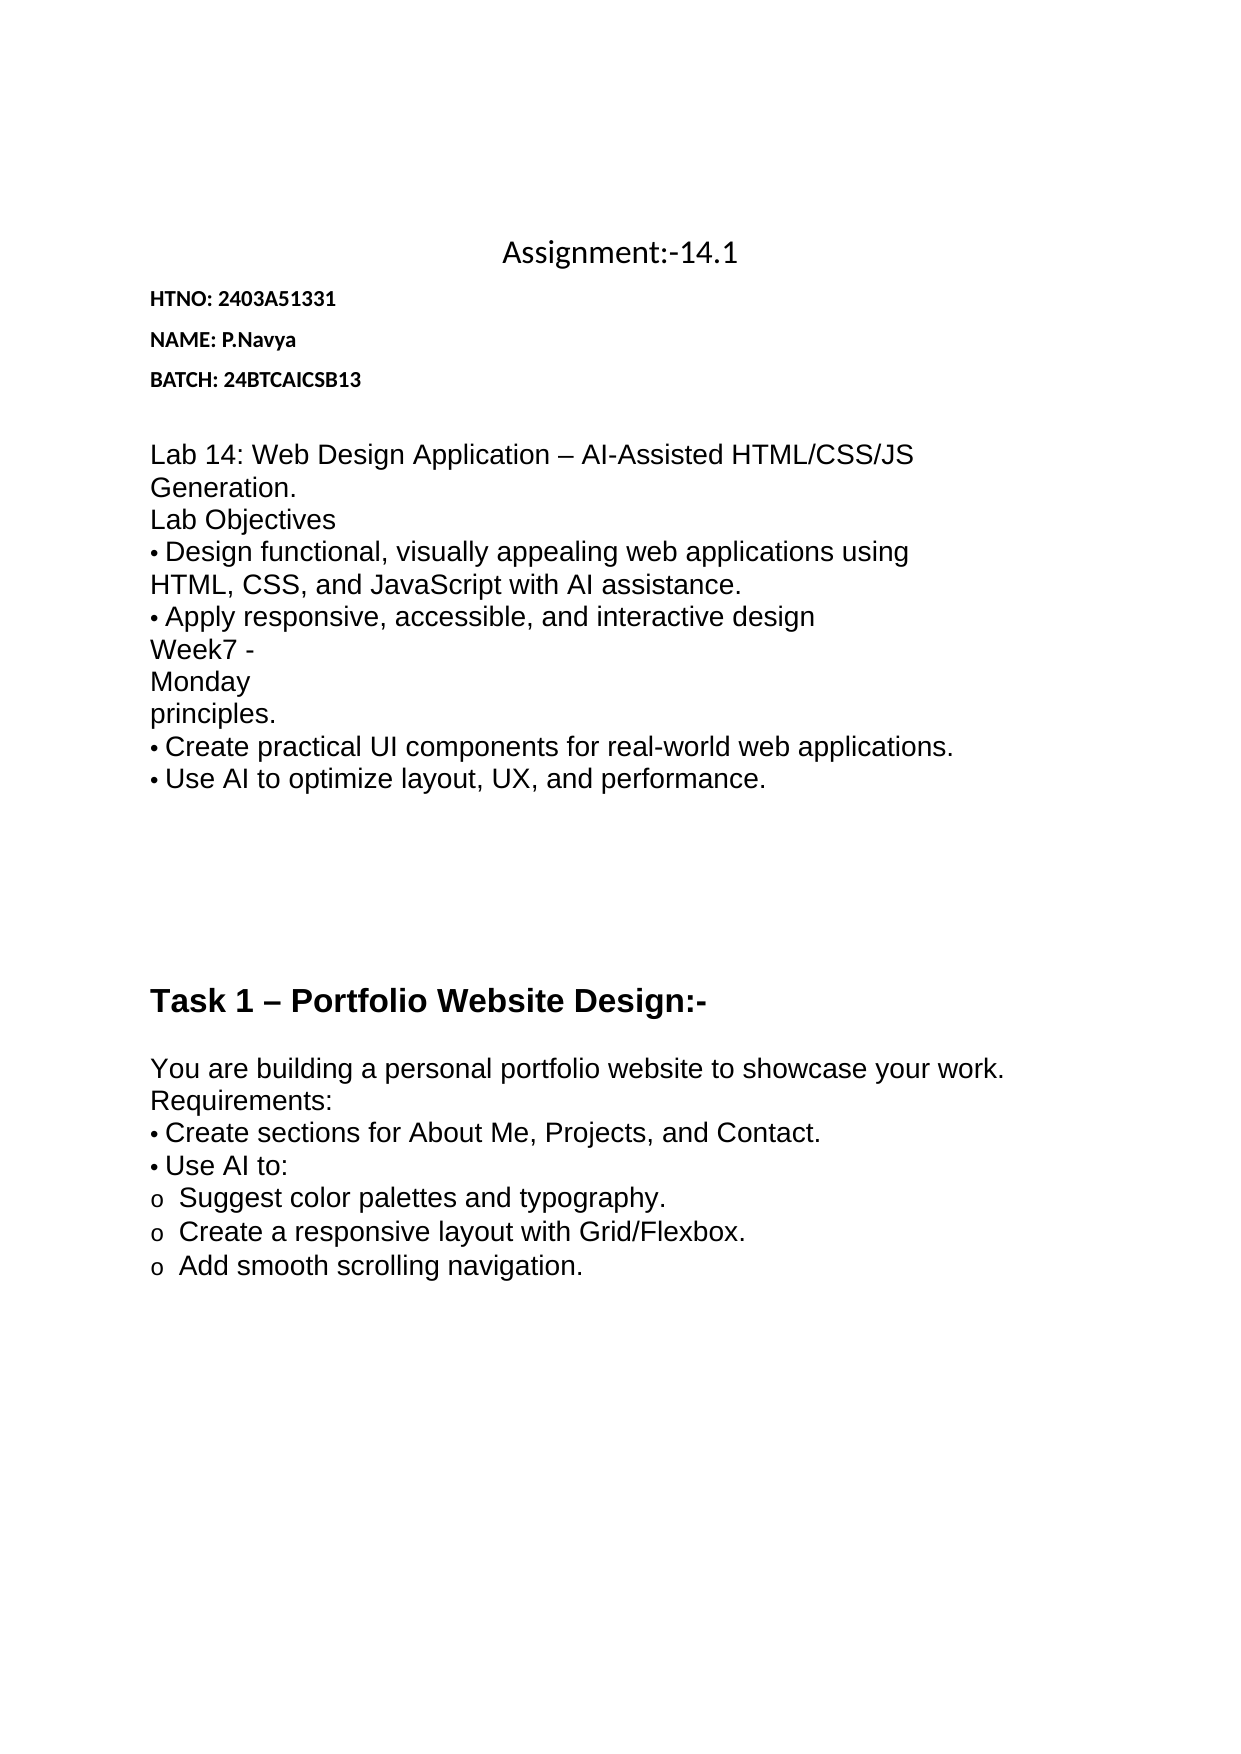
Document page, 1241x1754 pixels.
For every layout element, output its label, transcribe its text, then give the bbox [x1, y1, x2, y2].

text principles. • Create practical UI components for real-world web applications. • Use AI to optimize layout, UX, and performance. [150, 697, 1090, 794]
text Task 1 – Portfolio Website Design:- [150, 981, 1090, 1019]
text Assignment:-14.1 [150, 231, 1090, 272]
text BATCH: 24BTCAICSB13 [150, 365, 1090, 393]
text HTNO: 2403A51331 [150, 284, 1090, 312]
text NAME: P.Navya [150, 325, 1090, 353]
text Lab 14: Web Design Application – AI-Assisted HTML/CSS/JS Generation. Lab Objectives • Design functional, visually appealing web applications using HTML, CSS, and JavaScript with AI assistance. • Apply responsive, accessible, and interactive design Week7 - Monday [150, 438, 1090, 697]
text You are building a personal portfolio website to showcase your work. Requirements: • Create sections for About Me, Projects, and Contact. • Use AI to: o Suggest color palettes and typography. o Create a responsive layout with Grid/Flexbox. o Add smooth scrolling navigation. [150, 1019, 1090, 1282]
